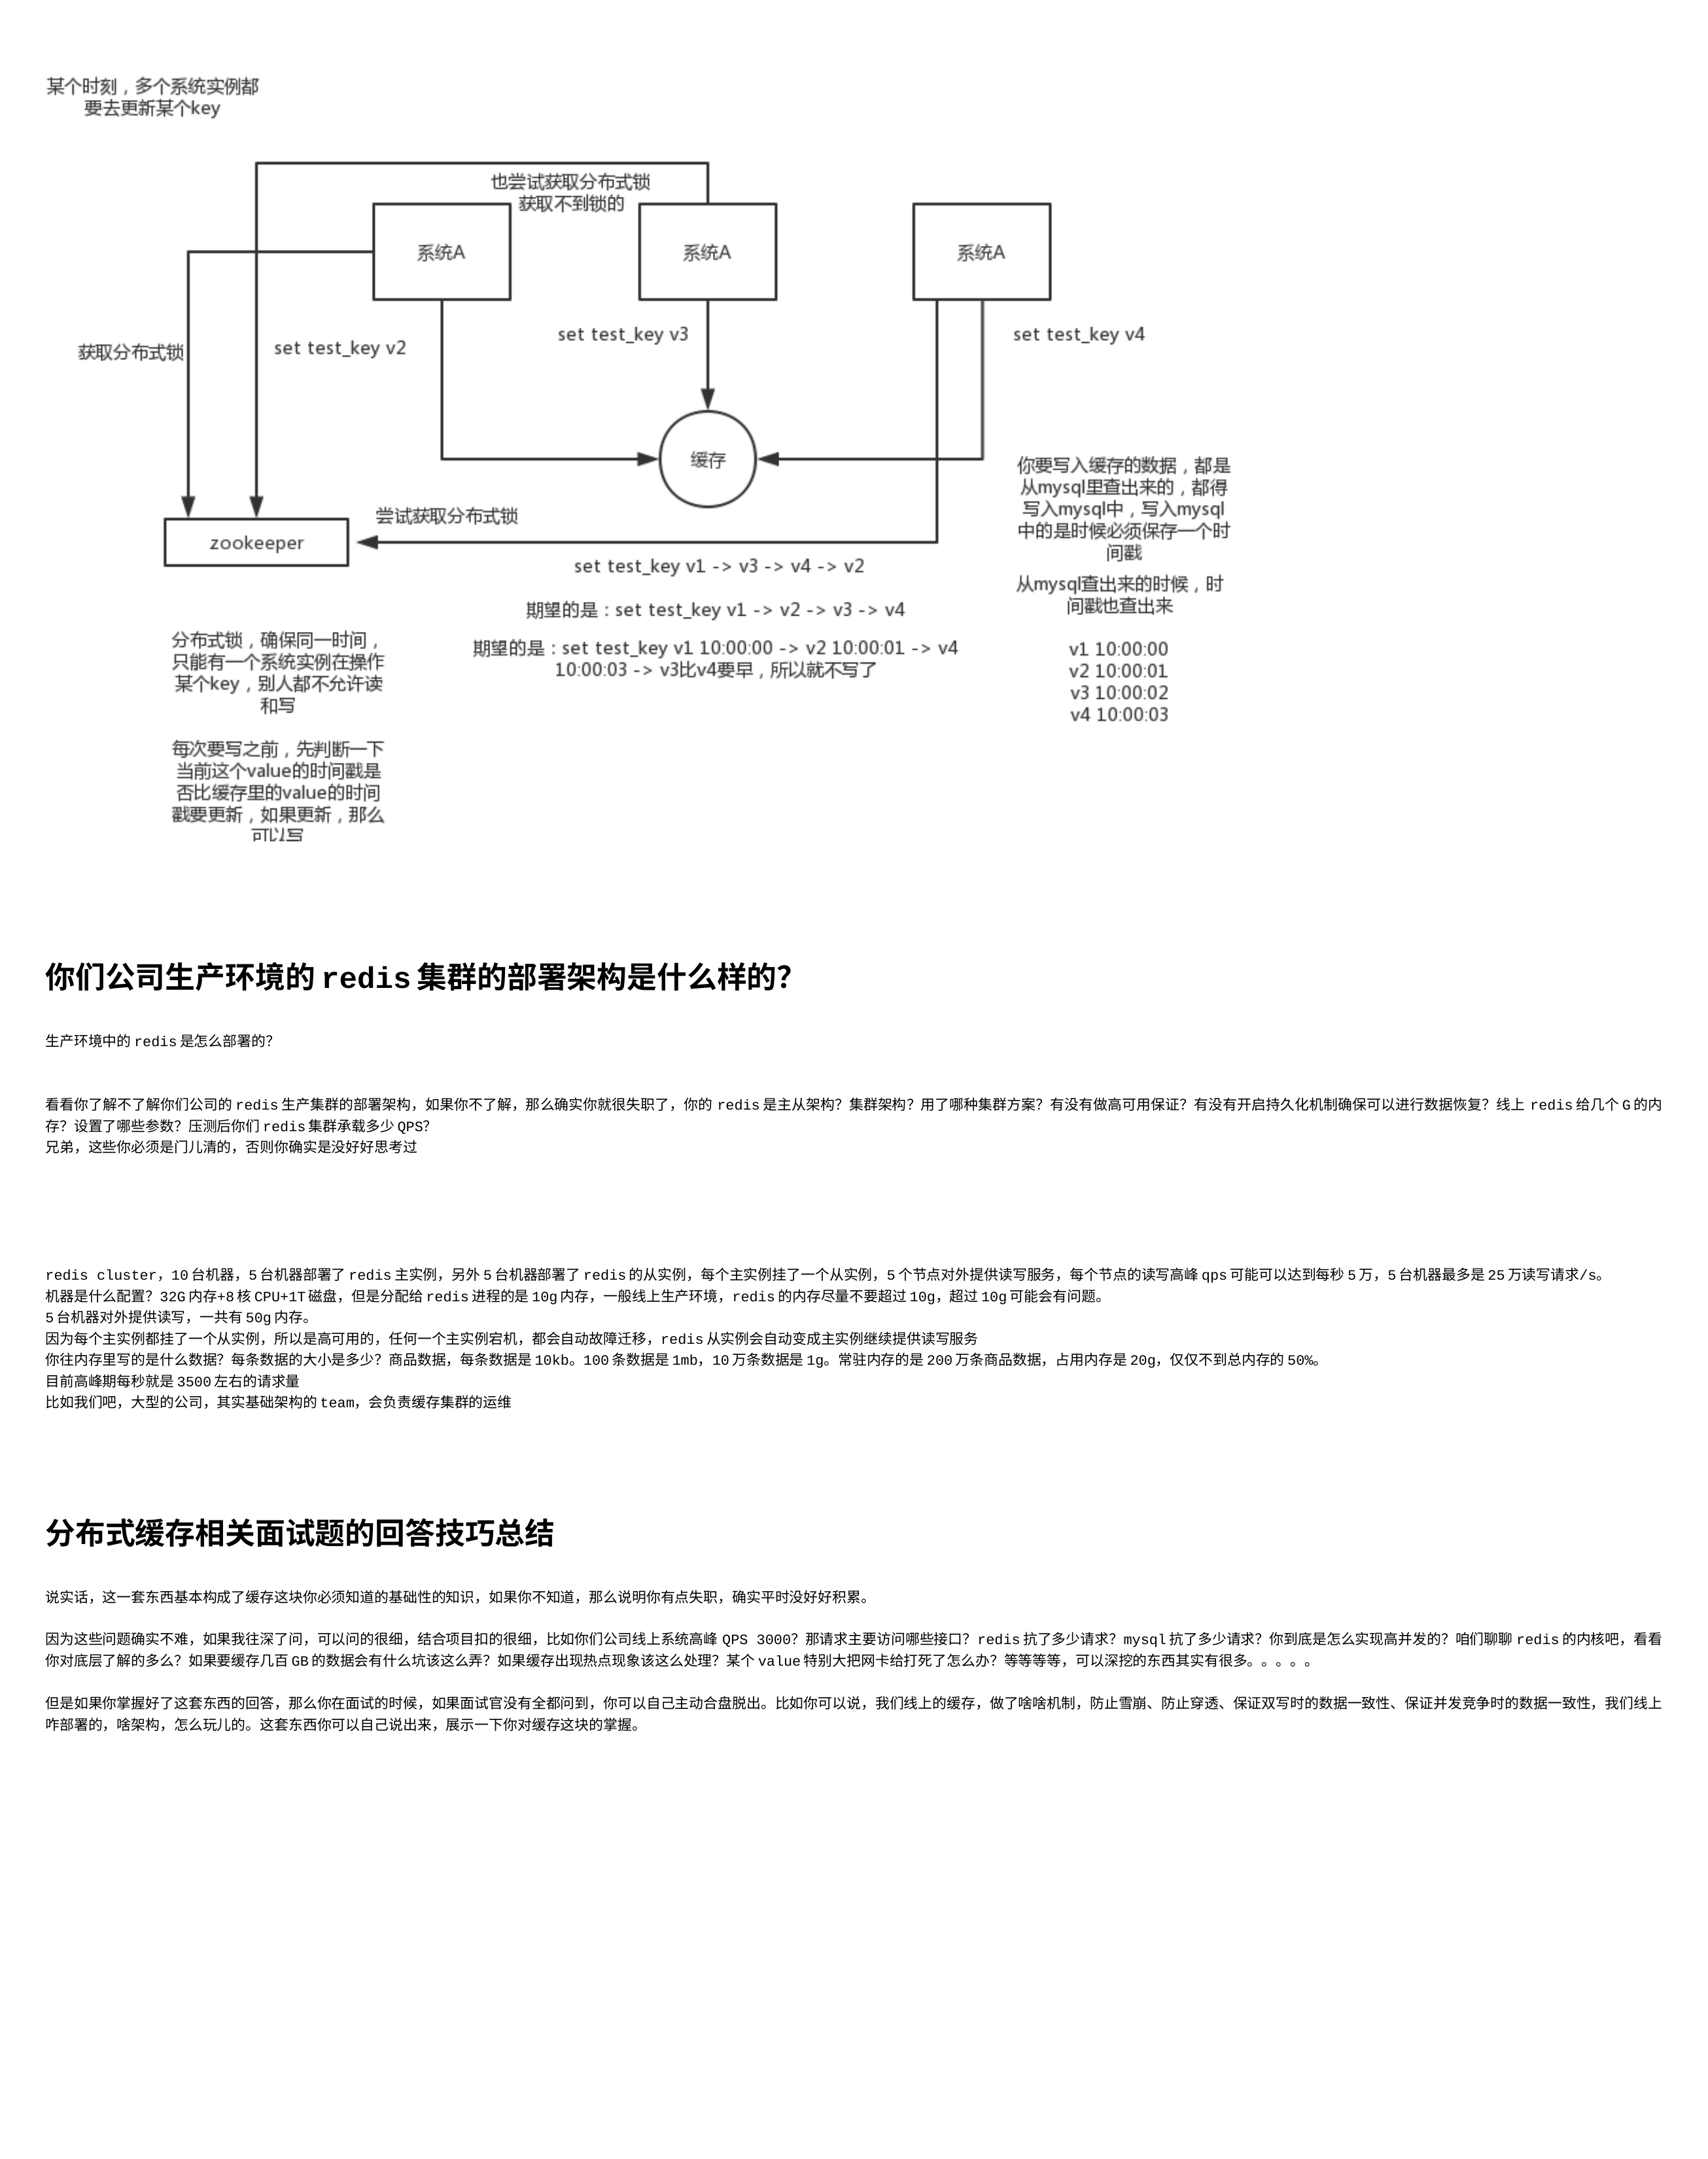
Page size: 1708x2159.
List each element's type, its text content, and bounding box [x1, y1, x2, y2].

text 兄弟，这些你必须是门儿清的，否则你确实是没好好思考过 [45, 1136, 1662, 1157]
text 因为这些问题确实不难，如果我往深了问，可以问的很细，结合项目扣的很细，比如你们公司线上系统高峰QPS 3000？那请求主要访问哪些接口？redis抗了多少请求？mysql抗了多少请求？你到底是怎么实现高并发的？咱们聊聊redis的内核吧，看看你对底层了解的多么？如果要缓存几百GB的数据会有什么坑该这么弄？如果缓存出现热点现象该这么处理？某个value特别大把网卡给打死了怎么办？等等等等，可以深挖的东西其实有很多。。。。。 [45, 1628, 1662, 1670]
subtitle 分布式缓存相关面试题的回答技巧总结 [45, 1499, 1662, 1563]
text 说实话，这一套东西基本构成了缓存这块你必须知道的基础性的知识，如果你不知道，那么说明你有点失职，确实平时没好好积累。 [45, 1585, 1662, 1607]
text 比如我们吧，大型的公司，其实基础架构的team，会负责缓存集群的运维 [45, 1391, 1662, 1412]
text 看看你了解不了解你们公司的redis生产集群的部署架构，如果你不了解，那么确实你就很失职了，你的redis是主从架构？集群架构？用了哪种集群方案？有没有做高可用保证？有没有开启持久化机制确保可以进行数据恢复？线上redis给几个G的内存？设置了哪些参数？压测后你们redis集群承载多少QPS？ [45, 1093, 1662, 1136]
subtitle 你们公司生产环境的redis集群的部署架构是什么样的？ [45, 943, 1662, 1007]
text redis cluster，10台机器，5台机器部署了redis主实例，另外5台机器部署了redis的从实例，每个主实例挂了一个从实例，5个节点对外提供读写服务，每个节点的读写高峰qps可能可以达到每秒5万，5台机器最多是25万读写请求/s。 [45, 1263, 1662, 1284]
text 5台机器对外提供读写，一共有50g内存。 [45, 1306, 1662, 1327]
text 目前高峰期每秒就是3500左右的请求量 [45, 1369, 1662, 1391]
picture [45, 69, 1238, 841]
text 因为每个主实例都挂了一个从实例，所以是高可用的，任何一个主实例宕机，都会自动故障迁移，redis从实例会自动变成主实例继续提供读写服务 [45, 1327, 1662, 1348]
text 机器是什么配置？32G内存+8核CPU+1T磁盘，但是分配给redis进程的是10g内存，一般线上生产环境，redis的内存尽量不要超过10g，超过10g可能会有问题。 [45, 1284, 1662, 1306]
text 你往内存里写的是什么数据？每条数据的大小是多少？商品数据，每条数据是10kb。100条数据是1mb，10万条数据是1g。常驻内存的是200万条商品数据，占用内存是20g，仅仅不到总内存的50%。 [45, 1348, 1662, 1369]
text 生产环境中的redis是怎么部署的？ [45, 1029, 1662, 1051]
text 但是如果你掌握好了这套东西的回答，那么你在面试的时候，如果面试官没有全都问到，你可以自己主动合盘脱出。比如你可以说，我们线上的缓存，做了啥啥机制，防止雪崩、防止穿透、保证双写时的数据一致性、保证并发竞争时的数据一致性，我们线上咋部署的，啥架构，怎么玩儿的。这套东西你可以自己说出来，展示一下你对缓存这块的掌握。 [45, 1692, 1662, 1734]
